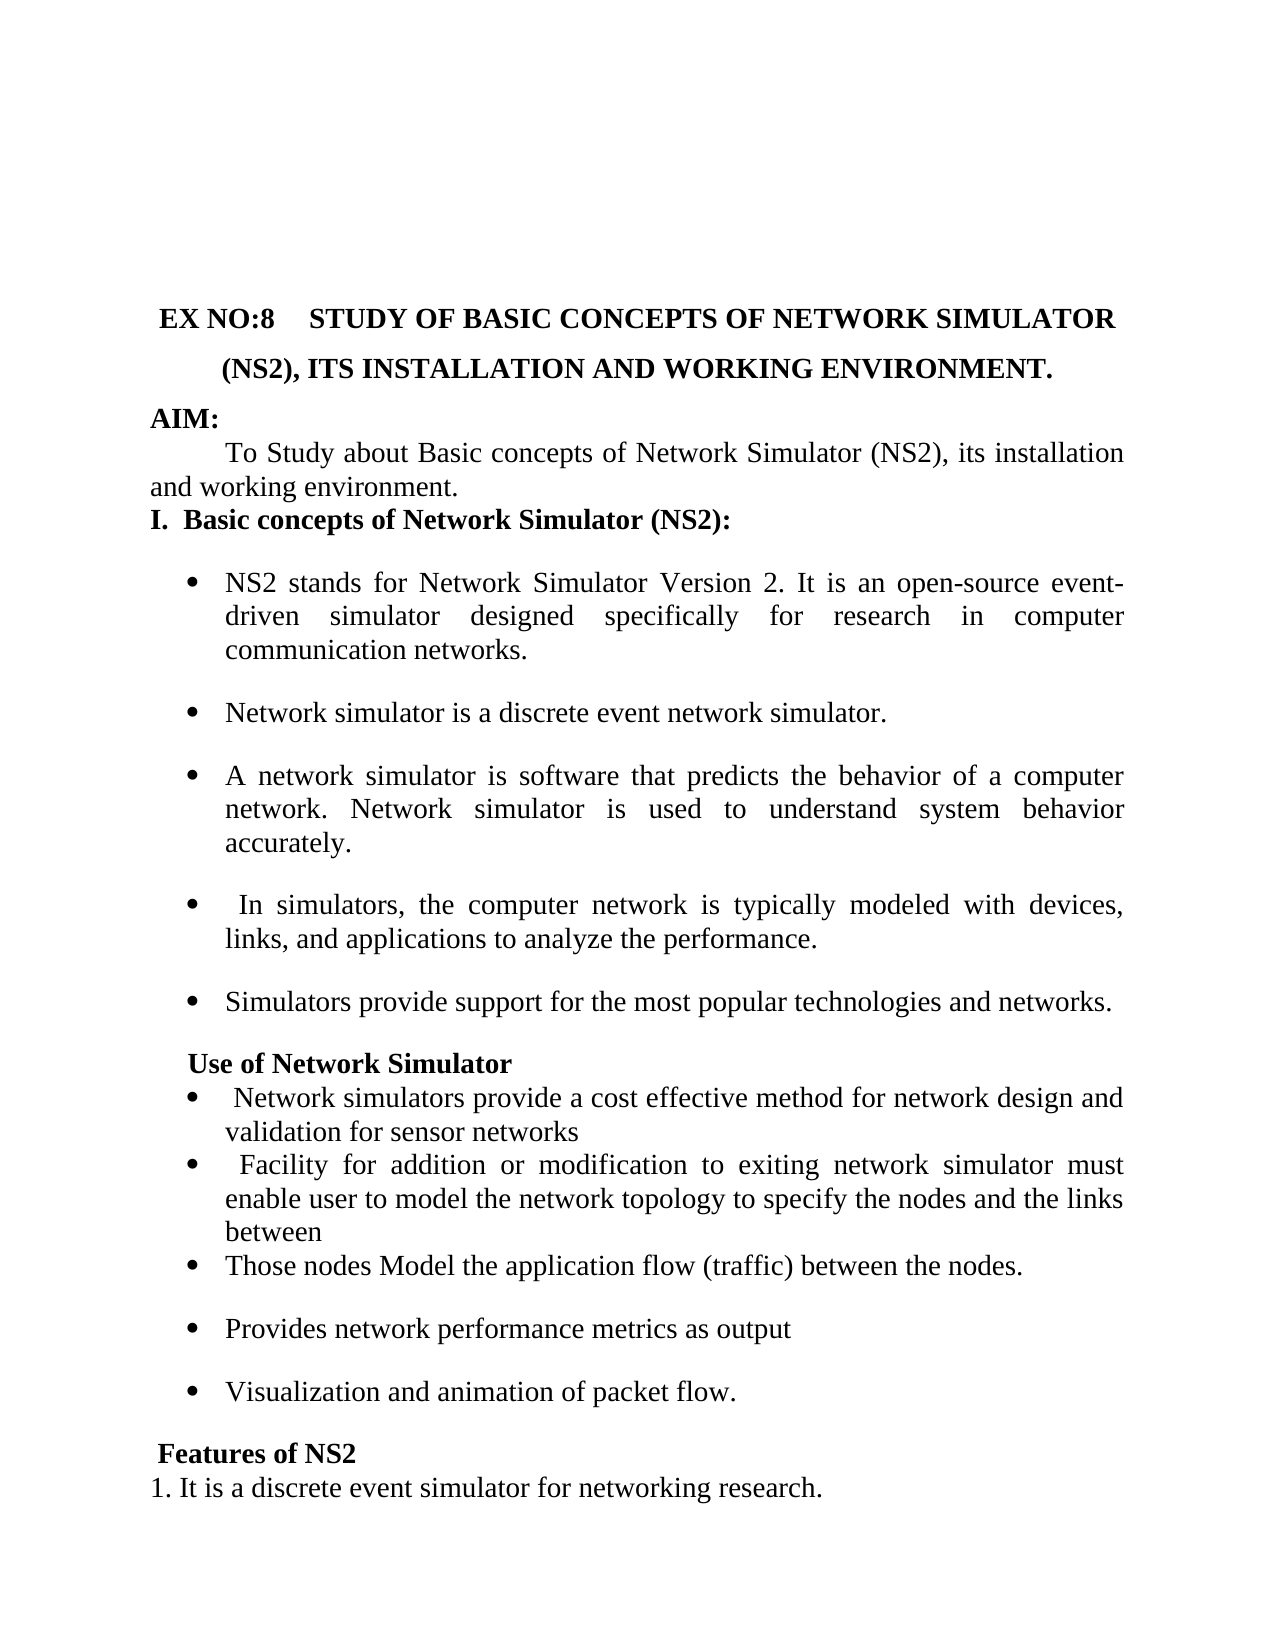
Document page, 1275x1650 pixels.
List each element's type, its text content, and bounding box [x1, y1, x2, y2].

subtitle Features of NS2 [150, 1437, 1125, 1470]
list NS2 stands for Network Simulator Version 2. It is an open-source event-driven simulator designed specifically for research in computer communication networks. [187, 565, 1125, 666]
list Facility for addition or modification to exiting network simulator must enable user to model the network topology to specify the nodes and the links between [187, 1147, 1125, 1248]
list In simulators, the computer network is typically modeled with devices, links, and applications to analyze the performance. [187, 887, 1125, 955]
list A network simulator is software that predicts the behavior of a computer network. Network simulator is used to understand system behavior accurately. [187, 758, 1125, 858]
list Those nodes Model the application flow (traffic) between the nodes. [187, 1248, 1125, 1282]
text AIM: [150, 402, 1125, 435]
text To Study about Basic concepts of Network Simulator (NS2), its installation and working environment. [150, 435, 1125, 502]
list Network simulator is a discrete event network simulator. [187, 695, 1125, 728]
list Visualization and animation of packet flow. [187, 1374, 1125, 1407]
text 1. It is a discrete event simulator for networking research. [150, 1470, 1125, 1504]
list Network simulators provide a cost effective method for network design and validation for sensor networks [187, 1080, 1125, 1147]
list Provides network performance metrics as output [187, 1311, 1125, 1344]
text I. Basic concepts of Network Simulator (NS2): [150, 502, 1125, 536]
list Simulators provide support for the most popular technologies and networks. [187, 984, 1125, 1017]
text EX NO:8 STUDY OF BASIC CONCEPTS OF NETWORK SIMULATOR (NS2), ITS INSTALLATION AND WORKING ENVIRONMENT. [150, 301, 1125, 385]
text Use of Network Simulator [187, 1047, 1125, 1080]
